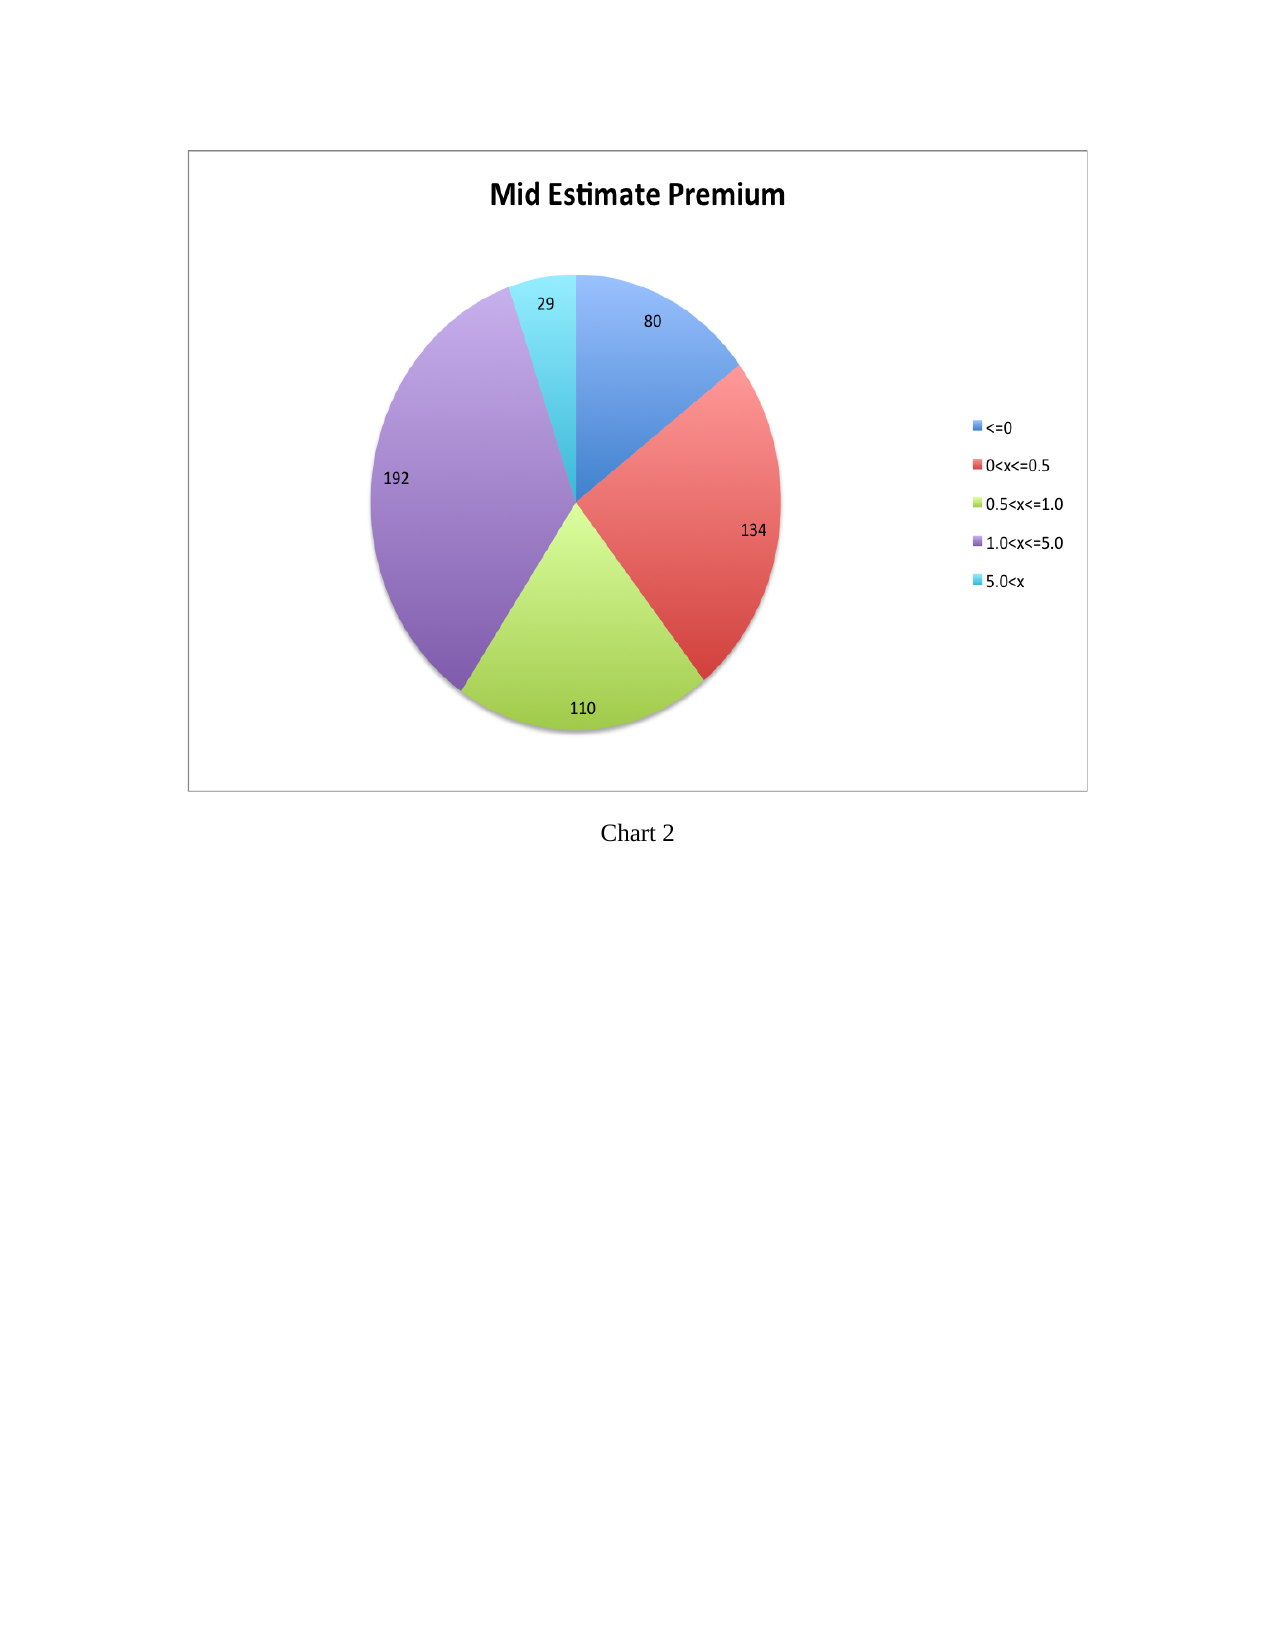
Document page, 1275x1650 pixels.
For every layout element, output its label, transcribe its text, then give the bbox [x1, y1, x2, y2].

text Chart 2 [150, 818, 1125, 846]
picture [187, 150, 1088, 792]
